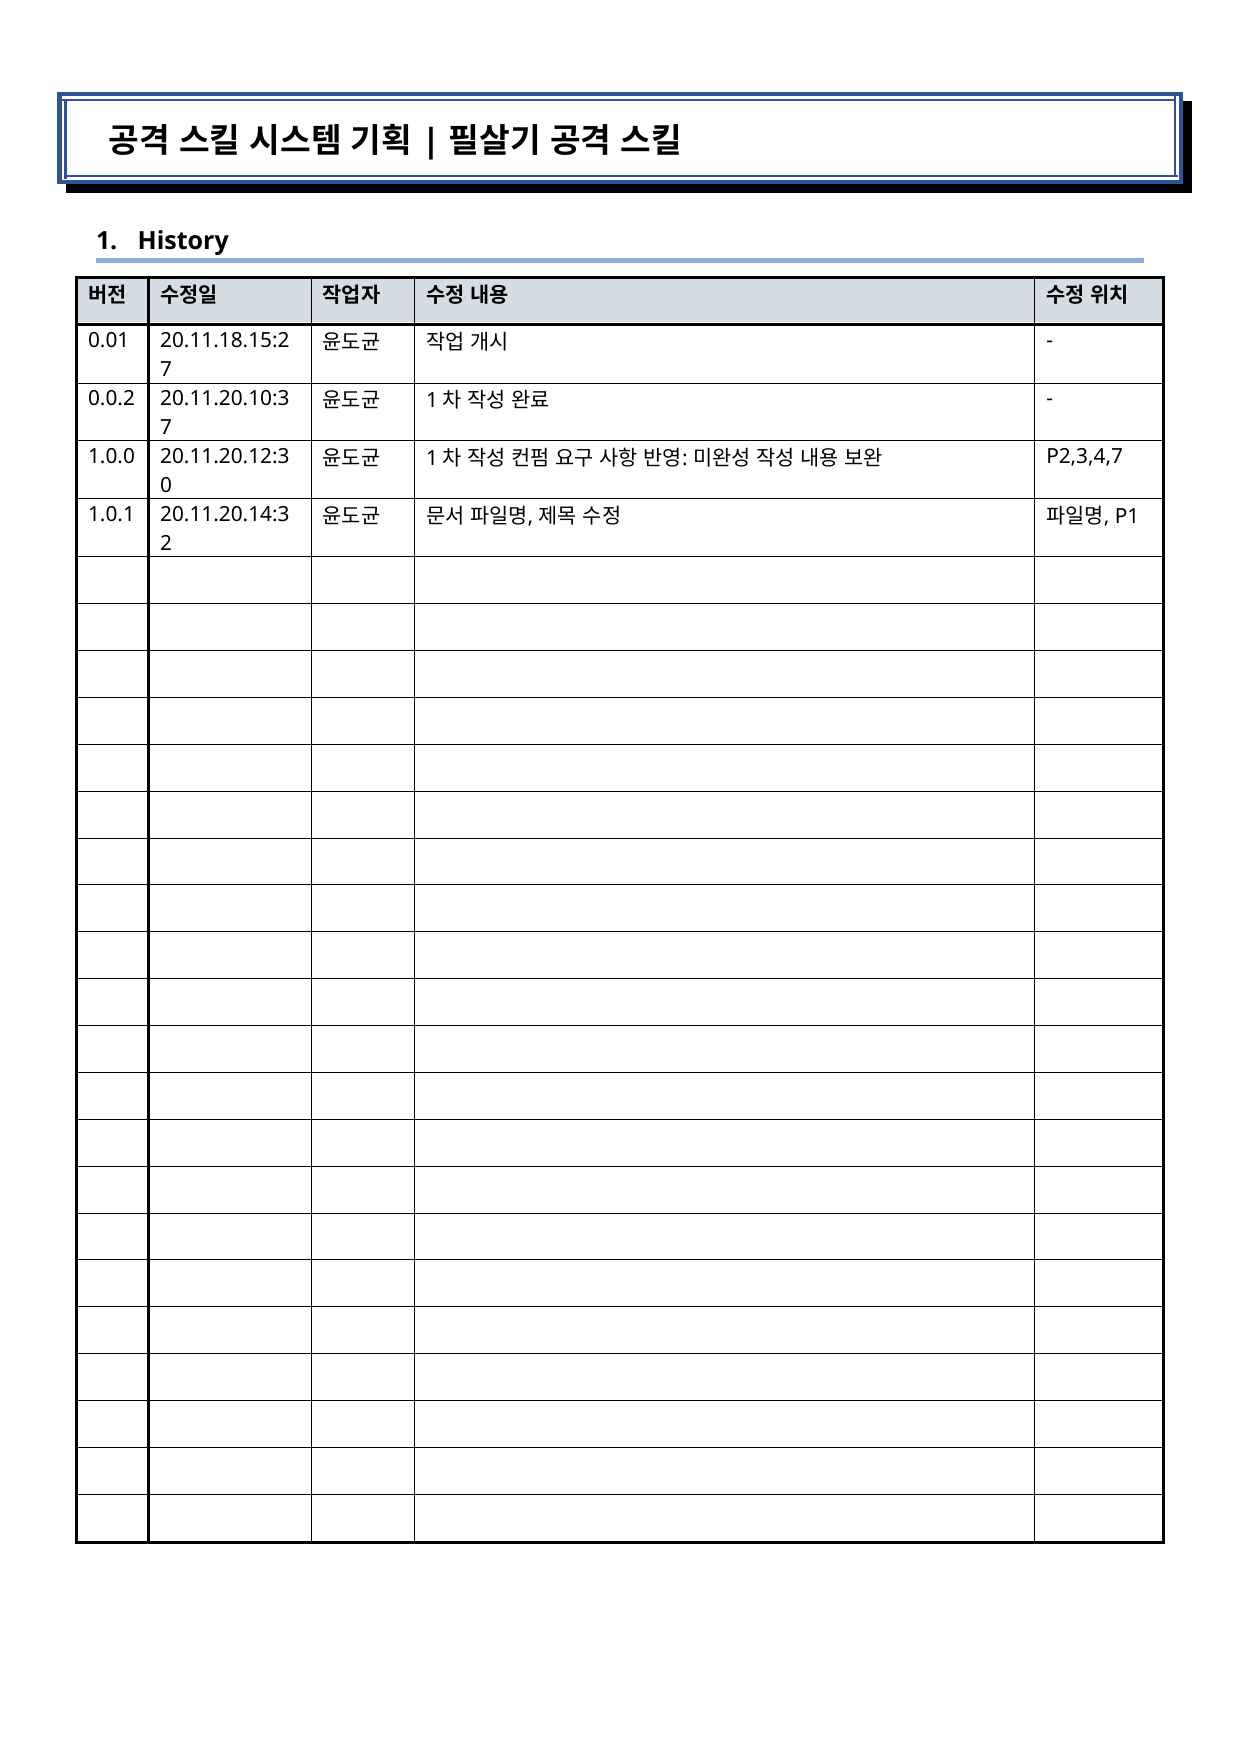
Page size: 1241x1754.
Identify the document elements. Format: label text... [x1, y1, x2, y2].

table_cell [1035, 1214, 1162, 1259]
table_cell - [1035, 326, 1162, 382]
table_cell [150, 1307, 311, 1353]
table_cell 파일명, P1 [1035, 499, 1162, 556]
table_cell [1035, 1307, 1162, 1353]
table_cell [150, 604, 311, 650]
table_cell [78, 698, 147, 744]
table_cell 윤도균 [312, 441, 414, 498]
table_cell [1035, 885, 1162, 931]
table_cell - [1035, 384, 1162, 440]
table_cell [78, 1495, 147, 1541]
table_cell [78, 557, 147, 603]
table_cell [78, 932, 147, 978]
table_header 수정일 [150, 279, 311, 322]
table_cell [1035, 1448, 1162, 1494]
table_cell 윤도균 [312, 384, 414, 440]
table_cell [150, 1354, 311, 1400]
table_cell 1.0.0 [78, 441, 147, 498]
table_cell 20.11.20.14:32 [150, 499, 311, 556]
table_cell [78, 1401, 147, 1447]
table_cell [312, 745, 414, 791]
table_cell 1차 작성 컨펌 요구 사항 반영: 미완성 작성 내용 보완 [415, 441, 1034, 498]
table_cell [1035, 1120, 1162, 1166]
table_cell [78, 1448, 147, 1494]
table_cell [78, 604, 147, 650]
table_cell [1035, 698, 1162, 744]
table_cell [312, 1448, 414, 1494]
table_cell [78, 1260, 147, 1306]
table_cell [78, 885, 147, 931]
table_cell 20.11.20.10:37 [150, 384, 311, 440]
table_cell [415, 1120, 1034, 1166]
table_cell [1035, 745, 1162, 791]
table_cell [78, 839, 147, 884]
table_cell 1.0.1 [78, 499, 147, 556]
table_cell [312, 932, 414, 978]
table_cell [150, 651, 311, 697]
table_cell [78, 1214, 147, 1259]
table_cell [312, 1214, 414, 1259]
table_cell [415, 932, 1034, 978]
table_cell [312, 1307, 414, 1353]
text History [96, 222, 1144, 258]
table_cell [415, 1448, 1034, 1494]
table_cell [415, 1026, 1034, 1072]
table_cell [1035, 1026, 1162, 1072]
table_cell [150, 1448, 311, 1494]
table_cell [150, 1495, 311, 1541]
table_cell [312, 1354, 414, 1400]
table_cell [150, 698, 311, 744]
table_cell [1035, 979, 1162, 1025]
table_cell [415, 839, 1034, 884]
table_cell [150, 1073, 311, 1119]
table_cell [1035, 792, 1162, 837]
table_cell [150, 1026, 311, 1072]
table_cell [1035, 932, 1162, 978]
table_cell [312, 1026, 414, 1072]
table_cell 작업 개시 [415, 326, 1034, 382]
table_cell [78, 745, 147, 791]
table_cell 문서 파일명, 제목 수정 [415, 499, 1034, 556]
table_header 수정 위치 [1035, 279, 1162, 322]
table_cell [150, 792, 311, 837]
text 공격 스킬 시스템 기획 | 필살기 공격 스킬 [67, 101, 1174, 175]
table_cell [415, 979, 1034, 1025]
table_cell 20.11.18.15:27 [150, 326, 311, 382]
table_cell 0.0.2 [78, 384, 147, 440]
table_cell [415, 604, 1034, 650]
table_cell [415, 698, 1034, 744]
table_cell [415, 745, 1034, 791]
table_cell [312, 557, 414, 603]
table_cell [78, 1307, 147, 1353]
table_cell [415, 1073, 1034, 1119]
table_cell [312, 1495, 414, 1541]
table_cell [1035, 651, 1162, 697]
table_cell [150, 885, 311, 931]
table_header 작업자 [312, 279, 414, 322]
table_cell [312, 651, 414, 697]
table_cell [1035, 1401, 1162, 1447]
table_cell [312, 1120, 414, 1166]
table_cell [1035, 1260, 1162, 1306]
table_cell [78, 651, 147, 697]
table_cell [150, 1260, 311, 1306]
table_cell 1차 작성 완료 [415, 384, 1034, 440]
table_cell P2,3,4,7 [1035, 441, 1162, 498]
table_cell [78, 1167, 147, 1212]
table_cell [415, 651, 1034, 697]
table_cell [312, 1073, 414, 1119]
table_cell [415, 792, 1034, 837]
table_cell [78, 1120, 147, 1166]
table_cell [150, 979, 311, 1025]
table_cell [150, 1120, 311, 1166]
table_cell [150, 1167, 311, 1212]
table_cell [415, 885, 1034, 931]
table_cell [78, 1354, 147, 1400]
table_cell [415, 1495, 1034, 1541]
table_cell [312, 979, 414, 1025]
table_cell [150, 745, 311, 791]
table_cell [415, 1401, 1034, 1447]
table_cell [312, 885, 414, 931]
table_cell [312, 604, 414, 650]
table_cell [1035, 1354, 1162, 1400]
table_cell [312, 1401, 414, 1447]
table_cell [312, 839, 414, 884]
table_cell [415, 1214, 1034, 1259]
table_cell [312, 1260, 414, 1306]
table_cell [312, 792, 414, 837]
table_cell [150, 1214, 311, 1259]
table_cell 윤도균 [312, 326, 414, 382]
table_cell [1035, 604, 1162, 650]
table_cell [1035, 1167, 1162, 1212]
table_cell 윤도균 [312, 499, 414, 556]
table_header 버전 [78, 279, 147, 322]
table_cell [150, 1401, 311, 1447]
table_cell [415, 1260, 1034, 1306]
table_cell [1035, 1073, 1162, 1119]
table_cell 20.11.20.12:30 [150, 441, 311, 498]
table_cell [150, 839, 311, 884]
table_cell [1035, 839, 1162, 884]
table_cell [312, 698, 414, 744]
table_cell [78, 979, 147, 1025]
table_cell [312, 1167, 414, 1212]
table_cell [1035, 557, 1162, 603]
table_cell [415, 1354, 1034, 1400]
table_cell [415, 557, 1034, 603]
table_cell [78, 1073, 147, 1119]
table_header 수정 내용 [415, 279, 1034, 322]
table_cell [415, 1167, 1034, 1212]
table_cell [78, 1026, 147, 1072]
table_cell 0.01 [78, 326, 147, 382]
table_cell [415, 1307, 1034, 1353]
table_cell [150, 557, 311, 603]
table_cell [78, 792, 147, 837]
table_cell [150, 932, 311, 978]
table_cell [1035, 1495, 1162, 1541]
